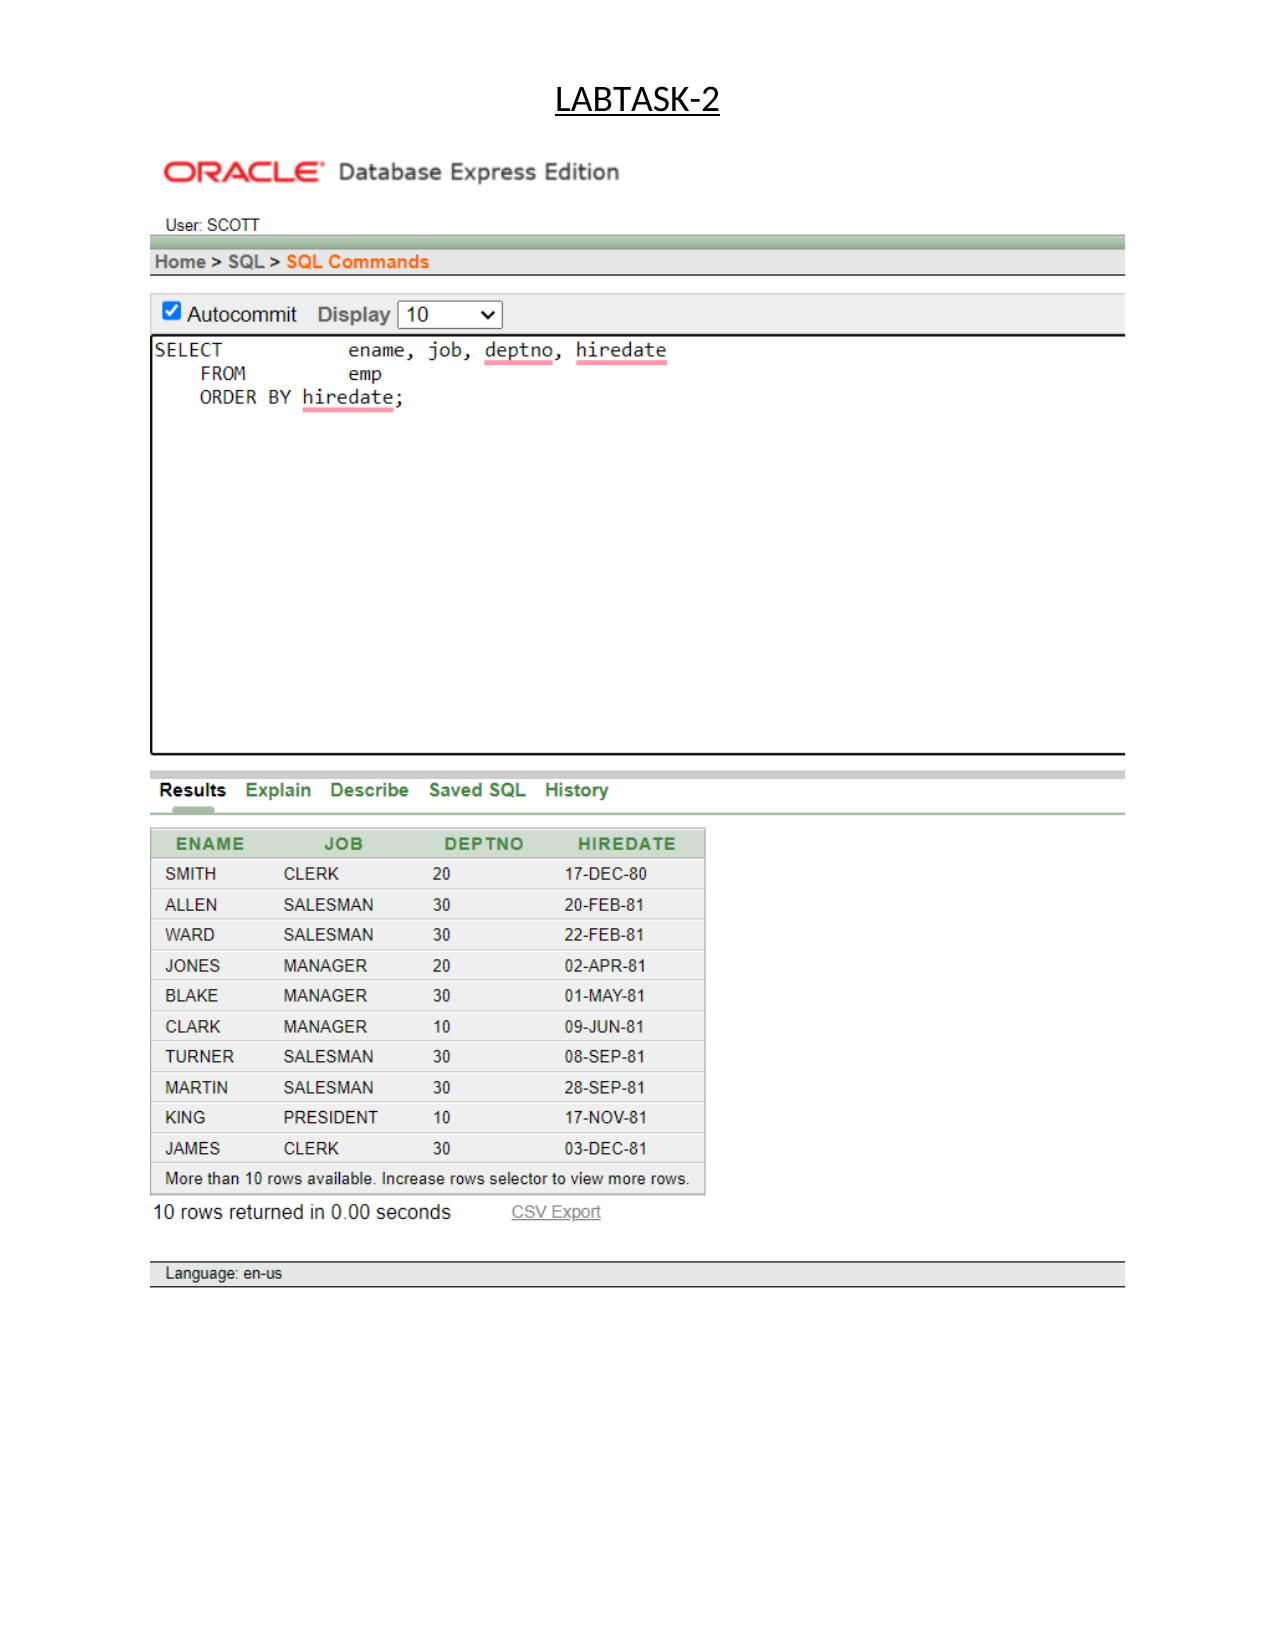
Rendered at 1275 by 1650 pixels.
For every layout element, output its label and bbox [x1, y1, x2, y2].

picture [150, 150, 1125, 1290]
